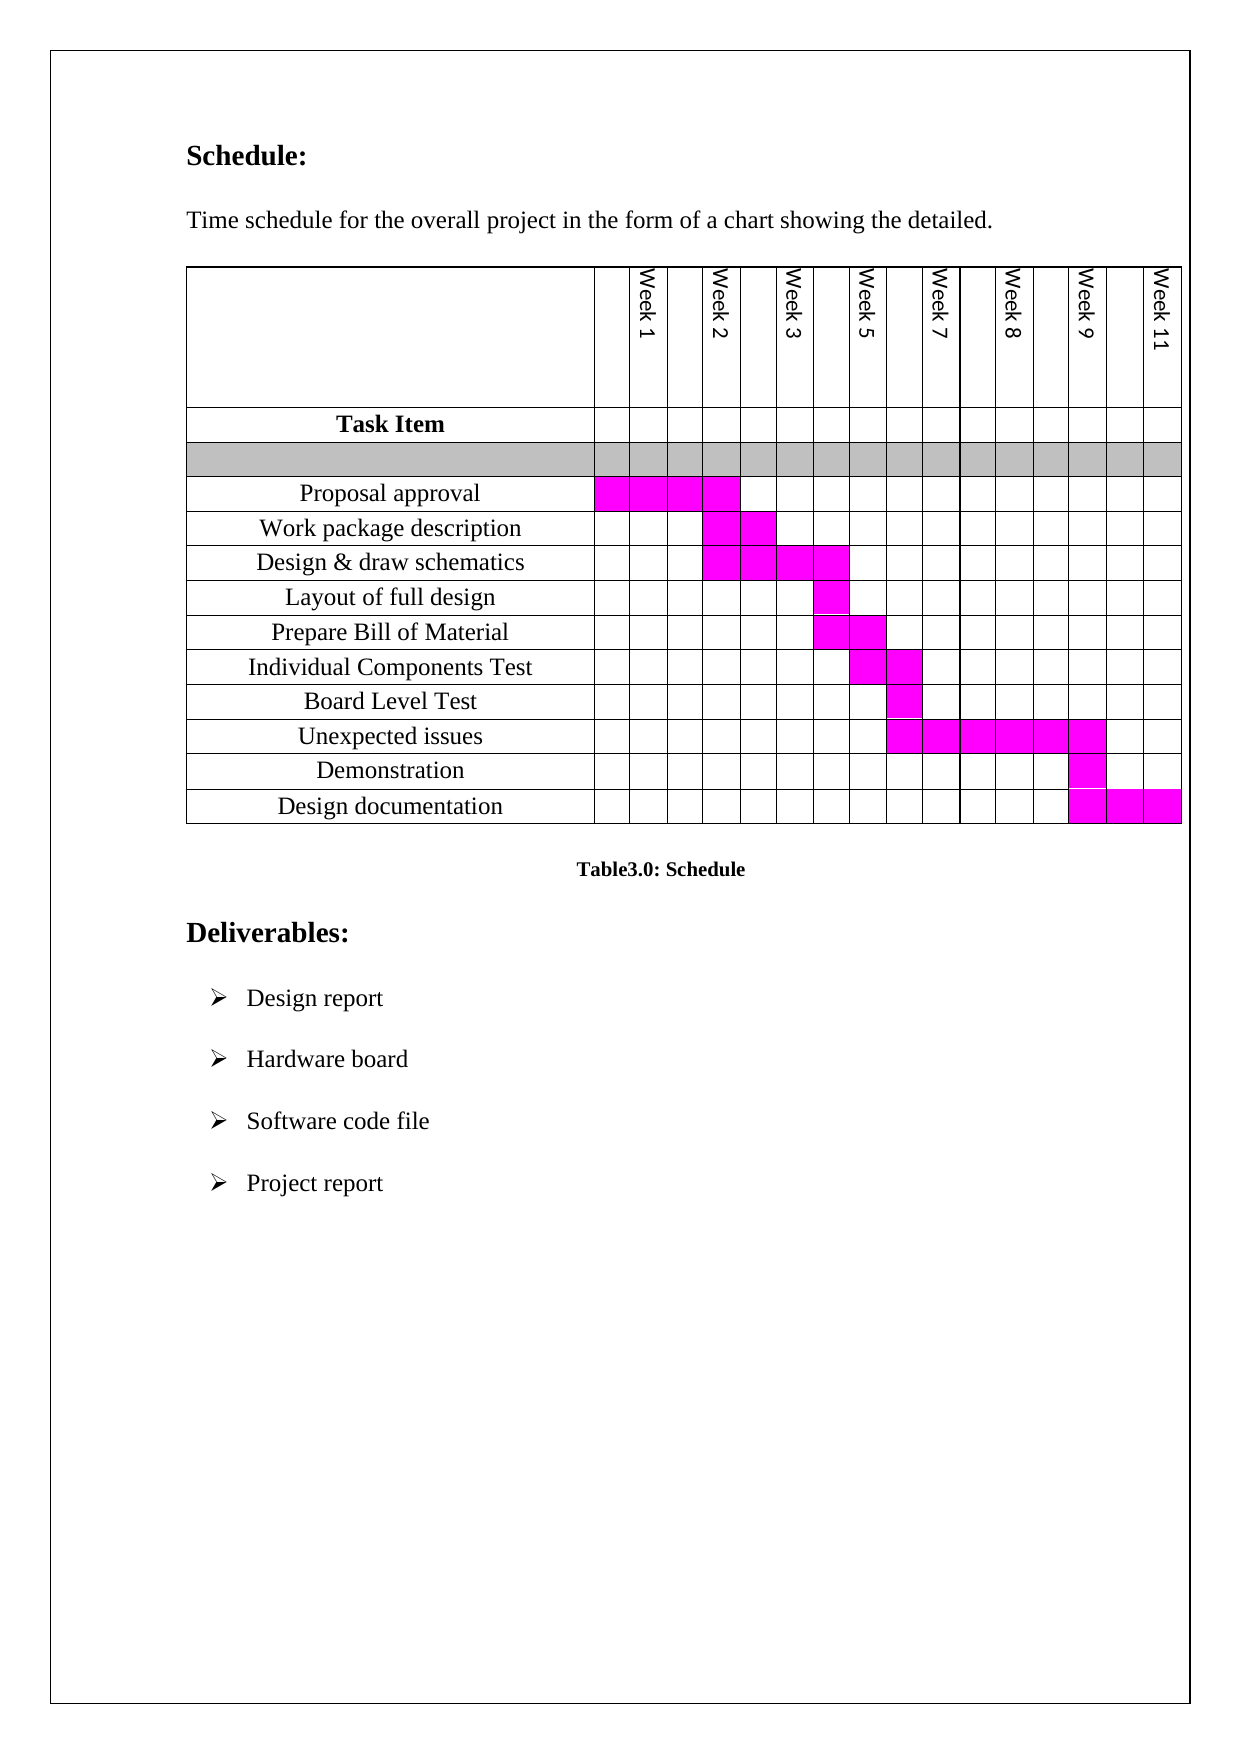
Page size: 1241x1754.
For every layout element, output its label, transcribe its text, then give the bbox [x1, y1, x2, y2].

table_cell [777, 512, 813, 545]
table_cell [630, 650, 667, 684]
table_cell [777, 650, 813, 684]
table_cell [996, 720, 1033, 753]
table_cell [923, 546, 959, 580]
table_header [630, 268, 667, 407]
table_cell [741, 581, 776, 614]
table_cell [1034, 443, 1068, 476]
table_cell [961, 581, 995, 614]
table_cell [1107, 685, 1143, 718]
table_cell [595, 754, 629, 788]
table_cell [996, 443, 1033, 476]
table_cell [595, 408, 629, 442]
table_cell [887, 512, 922, 545]
text Schedule: [186, 138, 1136, 171]
table_cell Board Level Test [187, 685, 594, 718]
table_cell [630, 790, 667, 823]
table_cell [814, 650, 849, 684]
table_cell [814, 581, 849, 614]
table_cell [668, 581, 702, 614]
table_cell [1144, 581, 1181, 614]
table_cell [961, 546, 995, 580]
table_cell [923, 685, 959, 718]
table_cell [595, 581, 629, 614]
table_cell [741, 546, 776, 580]
table_header [187, 268, 594, 407]
table_cell [923, 408, 959, 442]
table_cell [850, 754, 886, 788]
table_cell [741, 408, 776, 442]
table_cell [996, 685, 1033, 718]
table_cell [668, 546, 702, 580]
table_cell [923, 790, 959, 823]
table_cell [703, 685, 740, 718]
table_cell [887, 754, 922, 788]
table_cell [777, 443, 813, 476]
table_cell [777, 790, 813, 823]
table_cell Demonstration [187, 754, 594, 788]
table_cell [887, 685, 922, 718]
table_cell [630, 581, 667, 614]
table_cell [630, 546, 667, 580]
table_cell [1144, 512, 1181, 545]
table_cell [887, 443, 922, 476]
table_cell [961, 477, 995, 511]
table_cell [668, 754, 702, 788]
table_cell [777, 616, 813, 649]
table_cell [595, 546, 629, 580]
table_header [1107, 268, 1143, 407]
table_cell Design documentation [187, 790, 594, 823]
table_header [814, 268, 849, 407]
table_cell [814, 720, 849, 753]
table_cell [668, 650, 702, 684]
table_cell [703, 650, 740, 684]
table_cell [961, 790, 995, 823]
table_cell Unexpected issues [187, 720, 594, 753]
table_cell [1034, 616, 1068, 649]
table_cell [668, 443, 702, 476]
table_cell [741, 790, 776, 823]
table_cell [850, 512, 886, 545]
table_cell [741, 650, 776, 684]
table_cell [1144, 754, 1181, 788]
table_cell [887, 616, 922, 649]
table_cell [630, 685, 667, 718]
table_cell [703, 443, 740, 476]
table_cell [741, 616, 776, 649]
table_cell [923, 581, 959, 614]
table_header [850, 268, 886, 407]
table_header [1069, 268, 1106, 407]
table_cell [1034, 685, 1068, 718]
table_cell Design & draw schematics [187, 546, 594, 580]
table_cell [961, 650, 995, 684]
table_header [996, 268, 1033, 407]
table_cell [1034, 720, 1068, 753]
table_cell [850, 685, 886, 718]
table_cell [887, 477, 922, 511]
table_cell [923, 650, 959, 684]
table_cell [850, 546, 886, 580]
table_cell [850, 408, 886, 442]
table_cell [703, 754, 740, 788]
table_cell [777, 581, 813, 614]
table_cell [777, 685, 813, 718]
table_cell [961, 408, 995, 442]
table_cell [996, 616, 1033, 649]
table_cell [996, 546, 1033, 580]
table_cell [1107, 754, 1143, 788]
table_cell [1107, 581, 1143, 614]
table_cell [923, 477, 959, 511]
table_cell [595, 512, 629, 545]
table_cell [703, 720, 740, 753]
table_cell [887, 408, 922, 442]
table_cell [1069, 790, 1106, 823]
table_cell [630, 477, 667, 511]
table_header [595, 268, 629, 407]
table_cell [741, 477, 776, 511]
table_cell [996, 650, 1033, 684]
table_cell [923, 754, 959, 788]
table_cell [777, 408, 813, 442]
table_cell Individual Components Test [187, 650, 594, 684]
table_cell [668, 720, 702, 753]
table_cell [814, 754, 849, 788]
table_cell [996, 512, 1033, 545]
table_cell [814, 512, 849, 545]
table_cell [703, 408, 740, 442]
table_cell [1069, 581, 1106, 614]
table_cell [814, 546, 849, 580]
table_cell [595, 477, 629, 511]
table_cell [1069, 616, 1106, 649]
table_cell [923, 512, 959, 545]
table_cell [741, 685, 776, 718]
table_cell [630, 754, 667, 788]
table_cell [887, 720, 922, 753]
table_cell [923, 720, 959, 753]
table_cell Work package description [187, 512, 594, 545]
table_cell [1107, 650, 1143, 684]
table_cell [1069, 650, 1106, 684]
table_cell [961, 616, 995, 649]
table_cell [961, 754, 995, 788]
table_cell [996, 790, 1033, 823]
table_cell [1144, 790, 1181, 823]
table_cell [1144, 443, 1181, 476]
table_cell [887, 546, 922, 580]
table_cell [814, 790, 849, 823]
table_cell [777, 546, 813, 580]
table_cell [668, 477, 702, 511]
table_cell [703, 512, 740, 545]
table_cell [1144, 685, 1181, 718]
table_cell [668, 512, 702, 545]
table_cell [187, 443, 594, 476]
list Software code file [209, 1106, 1136, 1135]
list Hardware board [209, 1044, 1136, 1073]
table_cell [923, 616, 959, 649]
table_cell Task Item [187, 408, 594, 442]
table_cell [1107, 443, 1143, 476]
table_cell [850, 443, 886, 476]
table_cell [1034, 408, 1068, 442]
table_cell [777, 720, 813, 753]
table_cell [1107, 720, 1143, 753]
table_cell [630, 408, 667, 442]
table_cell [996, 408, 1033, 442]
table_cell [1034, 477, 1068, 511]
table_cell [668, 616, 702, 649]
table_cell [777, 477, 813, 511]
table_cell [1069, 512, 1106, 545]
table_cell [961, 720, 995, 753]
table_cell [814, 408, 849, 442]
table_cell [961, 443, 995, 476]
table_header [923, 268, 959, 407]
table_cell [595, 720, 629, 753]
table_cell [595, 685, 629, 718]
table_cell [814, 477, 849, 511]
table_cell [703, 546, 740, 580]
table_cell [630, 512, 667, 545]
table_cell [1107, 616, 1143, 649]
table_cell [961, 685, 995, 718]
table_cell [887, 581, 922, 614]
list Design report [209, 983, 1136, 1011]
table_header [961, 268, 995, 407]
table_cell Proposal approval [187, 477, 594, 511]
table_cell Prepare Bill of Material [187, 616, 594, 649]
list Project report [209, 1168, 1136, 1196]
table_header [1144, 268, 1181, 407]
text Deliverables: [186, 916, 1136, 949]
table_cell [1107, 477, 1143, 511]
table_header [1034, 268, 1068, 407]
table_cell [961, 512, 995, 545]
table_cell [1069, 408, 1106, 442]
table_cell [741, 512, 776, 545]
table_cell [1107, 790, 1143, 823]
table_cell [1034, 512, 1068, 545]
table_cell [1144, 616, 1181, 649]
table_cell [923, 443, 959, 476]
table_cell [1144, 546, 1181, 580]
table_header [777, 268, 813, 407]
table_cell [996, 581, 1033, 614]
table_cell [1069, 443, 1106, 476]
table_cell [1069, 720, 1106, 753]
table_cell [777, 754, 813, 788]
table_cell [630, 616, 667, 649]
table_header [887, 268, 922, 407]
table_cell [703, 616, 740, 649]
table_cell [1107, 408, 1143, 442]
table_cell [814, 443, 849, 476]
table_cell [814, 685, 849, 718]
table_cell [741, 754, 776, 788]
table_cell [887, 650, 922, 684]
table_cell [850, 790, 886, 823]
table_cell [703, 581, 740, 614]
table_cell [1069, 477, 1106, 511]
table_cell [595, 650, 629, 684]
table_cell [850, 477, 886, 511]
table_cell [996, 754, 1033, 788]
table_cell [741, 720, 776, 753]
table_cell [1069, 685, 1106, 718]
table_cell [850, 581, 886, 614]
table_cell [668, 685, 702, 718]
table_cell [1144, 408, 1181, 442]
table_cell [1144, 650, 1181, 684]
table_cell [850, 720, 886, 753]
table_cell [996, 477, 1033, 511]
table_cell [1034, 650, 1068, 684]
table_cell [887, 790, 922, 823]
table_cell [814, 616, 849, 649]
text Time schedule for the overall project in the form of a chart showing the detailed. [186, 205, 1136, 233]
table_cell [1144, 477, 1181, 511]
table_cell [1107, 512, 1143, 545]
table_cell [1034, 546, 1068, 580]
table_cell [630, 443, 667, 476]
table_cell Layout of full design [187, 581, 594, 614]
table_cell [1107, 546, 1143, 580]
text Table3.0: Schedule [186, 857, 1136, 881]
table_cell [1069, 754, 1106, 788]
table_cell [1144, 720, 1181, 753]
table_cell [1069, 546, 1106, 580]
table_cell [741, 443, 776, 476]
table_header [668, 268, 702, 407]
table_cell [850, 616, 886, 649]
table_header [741, 268, 776, 407]
table_cell [595, 616, 629, 649]
table_cell [668, 408, 702, 442]
table_cell [630, 720, 667, 753]
table_cell [595, 443, 629, 476]
table_header [703, 268, 740, 407]
table_cell [703, 477, 740, 511]
table_cell [850, 650, 886, 684]
table_cell [703, 790, 740, 823]
table_cell [668, 790, 702, 823]
table_cell [1034, 581, 1068, 614]
table_cell [595, 790, 629, 823]
table_cell [1034, 754, 1068, 788]
table_cell [1034, 790, 1068, 823]
